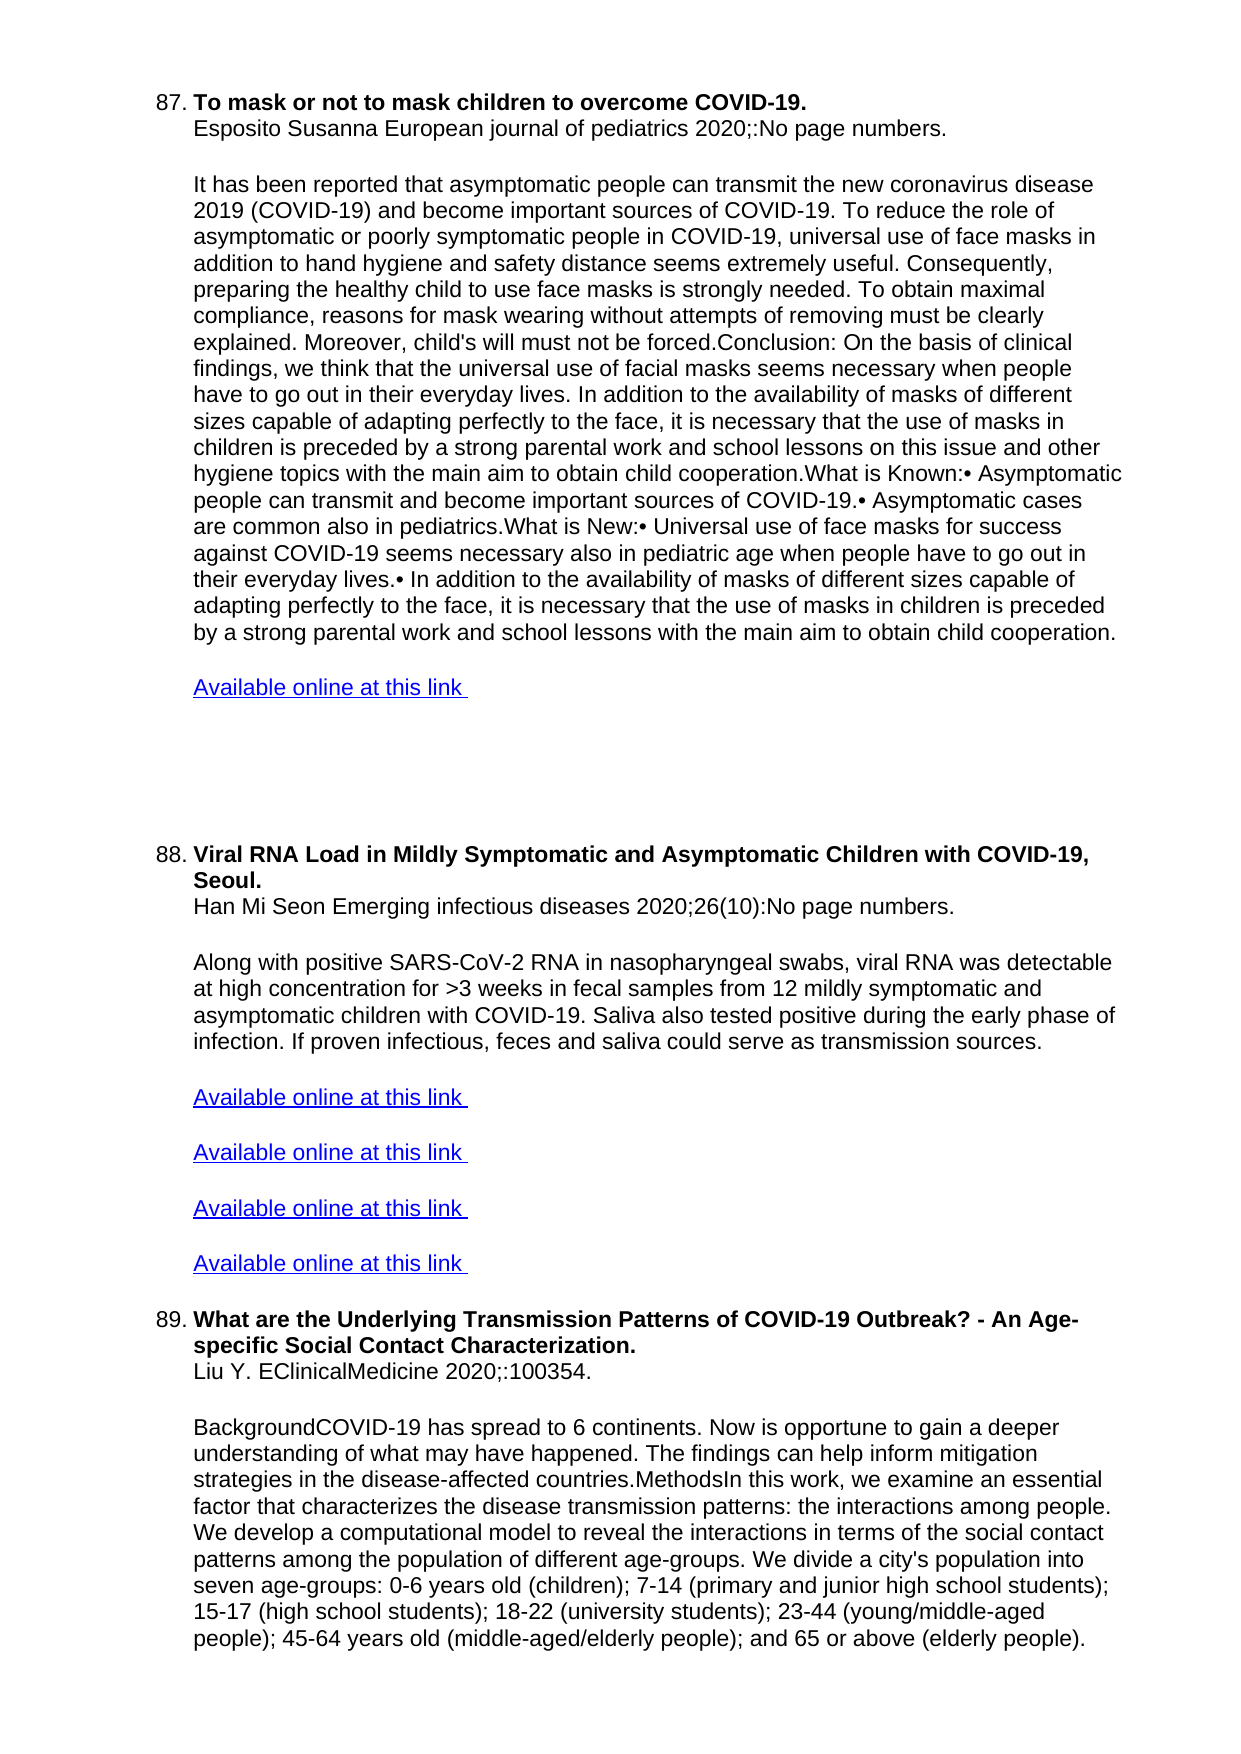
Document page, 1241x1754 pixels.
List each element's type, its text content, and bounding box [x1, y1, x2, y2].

text Available online at this link [193, 1083, 1122, 1110]
text Available online at this link [193, 1250, 1122, 1276]
text It has been reported that asymptomatic people can transmit the new coronavirus disease 2019 (COVID-19) and become important sources of COVID-19. To reduce the role of asymptomatic or poorly symptomatic people in COVID-19, universal use of face masks in addition to hand hygiene and safety distance seems extremely useful. Consequently, preparing the healthy child to use face masks is strongly needed. To obtain maximal compliance, reasons for mask wearing without attempts of removing must be clearly explained. Moreover, child's will must not be forced.Conclusion: On the basis of clinical findings, we think that the universal use of facial masks seems necessary when people have to go out in their everyday lives. In addition to the availability of masks of different sizes capable of adapting perfectly to the face, it is necessary that the use of masks in children is preceded by a strong parental work and school lessons on this issue and other hygiene topics with the main aim to obtain child cooperation.What is Known:• Asymptomatic people can transmit and become important sources of COVID-19.• Asymptomatic cases are common also in pediatrics.What is New:• Universal use of face masks for success against COVID-19 seems necessary also in pediatric age when people have to go out in their everyday lives.• In addition to the availability of masks of different sizes capable of adapting perfectly to the face, it is necessary that the use of masks in children is preceded by a strong parental work and school lessons with the main aim to obtain child cooperation. [193, 171, 1122, 645]
list To mask or not to mask children to overcome COVID-19. Esposito Susanna European journal of pediatrics 2020;:No page numbers. [156, 89, 1122, 141]
text Available online at this link [193, 674, 1122, 700]
text Available online at this link [193, 1139, 1122, 1165]
text Along with positive SARS-CoV-2 RNA in nasopharyngeal swabs, viral RNA was detectable at high concentration for >3 weeks in fecal samples from 12 mildly symptomatic and asymptomatic children with COVID-19. Saliva also tested positive during the early phase of infection. If proven infectious, feces and saliva could serve as transmission sources. [193, 949, 1122, 1054]
list What are the Underlying Transmission Patterns of COVID-19 Outbreak? - An Age-specific Social Contact Characterization. Liu Y. EClinicalMedicine 2020;:100354. [156, 1306, 1122, 1384]
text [193, 1414, 1122, 1651]
list Viral RNA Load in Mildly Symptomatic and Asymptomatic Children with COVID-19, Seoul. Han Mi Seon Emerging infectious diseases 2020;26(10):No page numbers. [156, 841, 1122, 920]
text Available online at this link [193, 1194, 1122, 1221]
